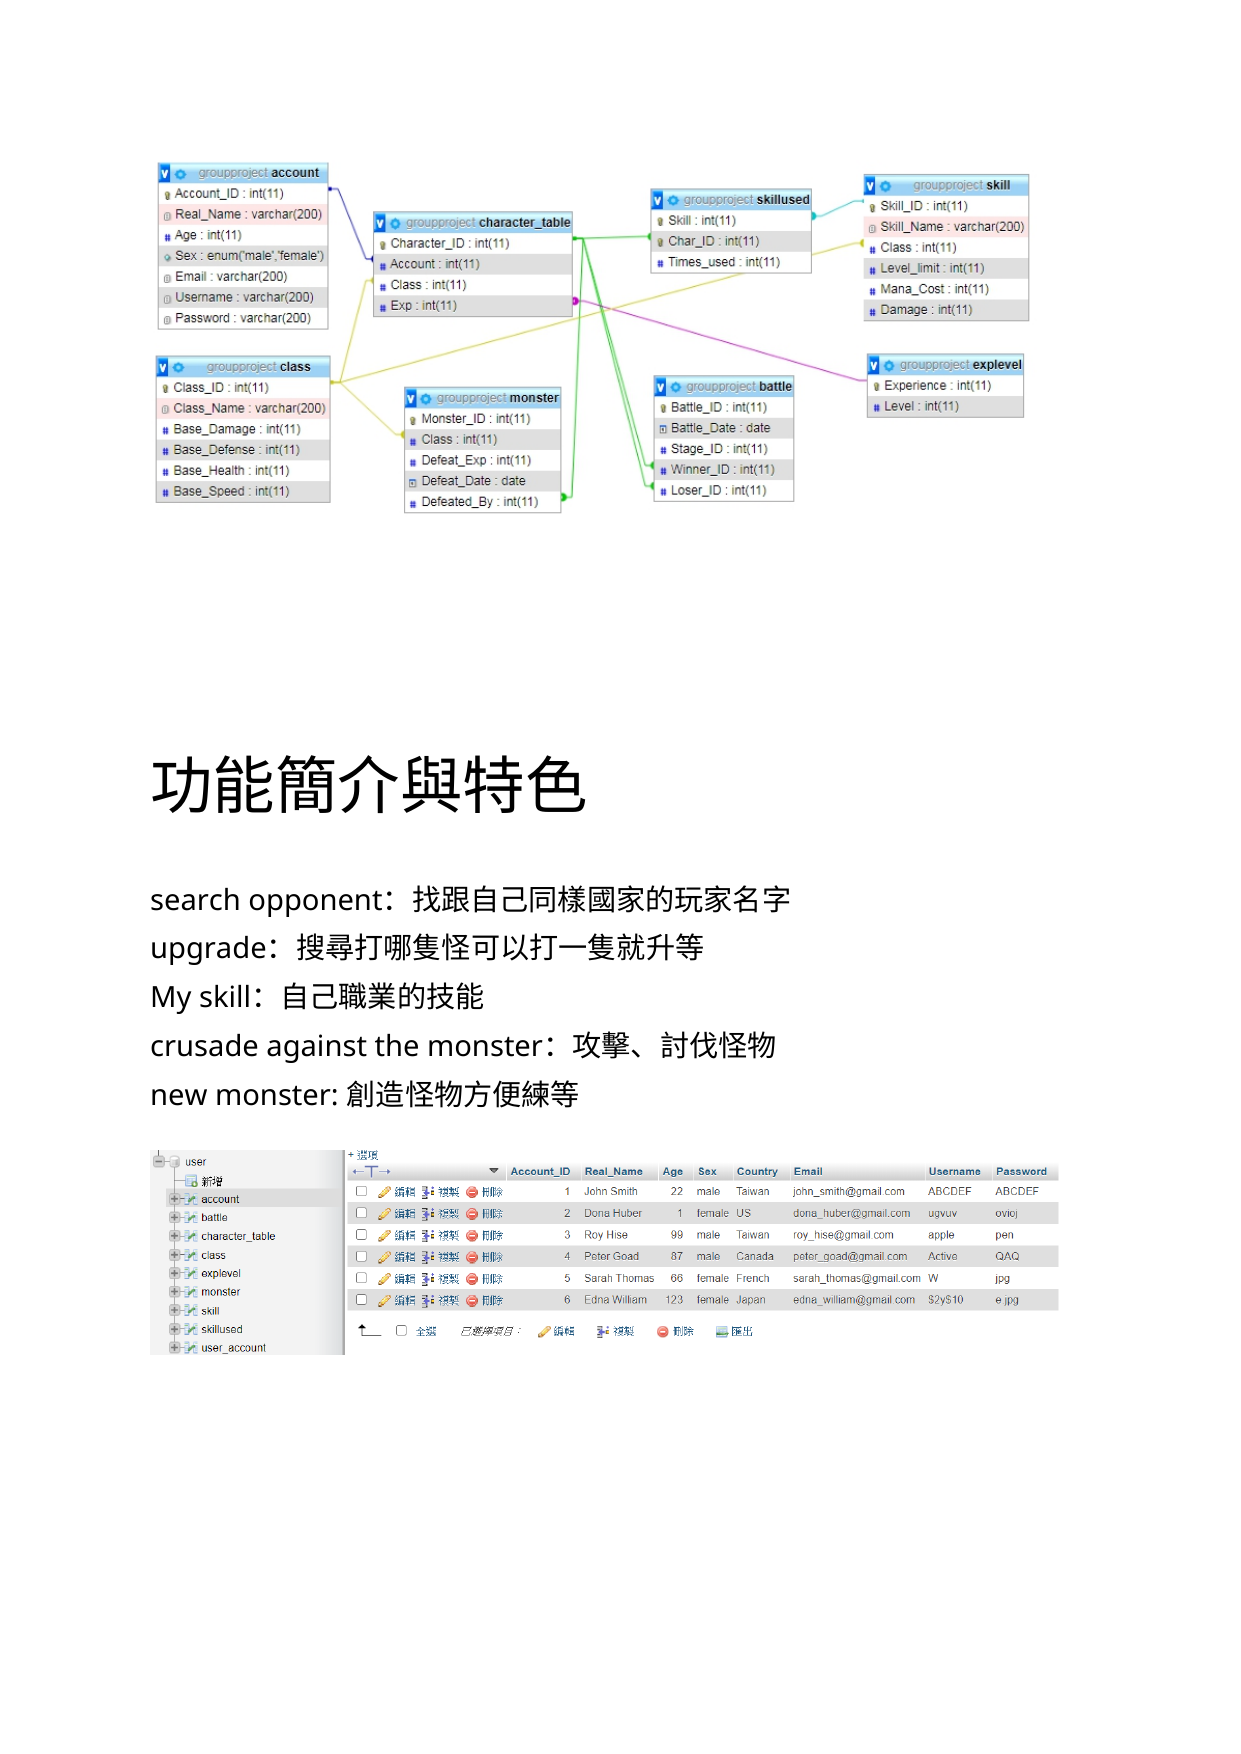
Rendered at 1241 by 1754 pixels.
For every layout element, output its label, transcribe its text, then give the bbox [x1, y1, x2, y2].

text 功能簡介與特色 [150, 736, 1090, 827]
picture [150, 1150, 1091, 1355]
text My skill：自己職業的技能 [150, 974, 1090, 1016]
text upgrade：搜尋打哪隻怪可以打一隻就升等 [150, 925, 1090, 967]
text crusade against the monster：攻擊、討伐怪物 [150, 1022, 1090, 1065]
text search opponent：找跟自己同樣國家的玩家名字 [150, 876, 1090, 919]
picture [150, 150, 1049, 529]
text new monster: 創造怪物方便練等 [150, 1071, 1090, 1114]
